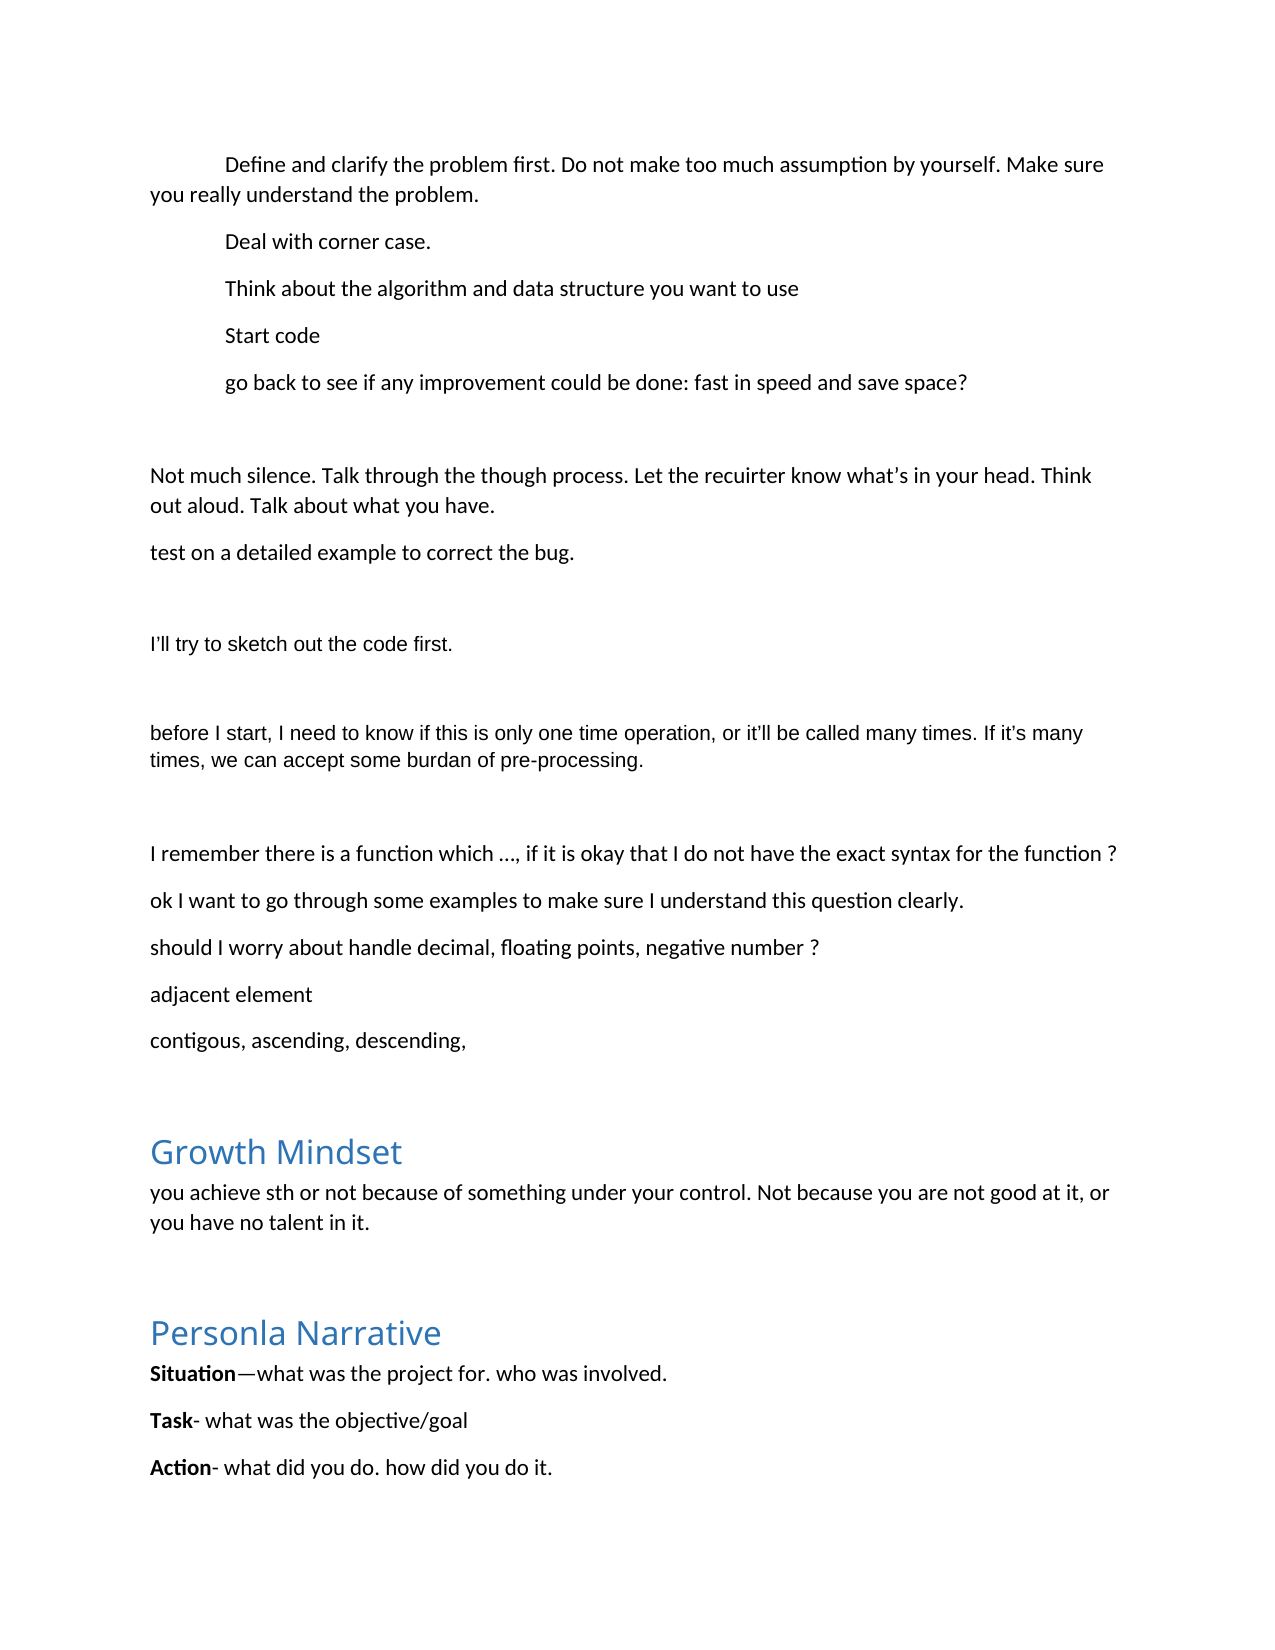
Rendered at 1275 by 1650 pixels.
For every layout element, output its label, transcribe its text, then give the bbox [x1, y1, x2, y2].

text should I worry about handle decimal, floating points, negative number ? [150, 933, 1125, 961]
text Action- what did you do. how did you do it. [150, 1453, 1125, 1481]
text Start code [150, 321, 1125, 349]
text before I start, I need to know if this is only one time operation, or it’ll be called many times. If it’s many times, we can accept some burdan of pre-processing. [150, 721, 1125, 772]
text Think about the algorithm and data structure you want to use [150, 274, 1125, 302]
text ok I want to go through some examples to make sure I understand this question clearly. [150, 886, 1125, 914]
text Situation—what was the project for. who was involved. [150, 1359, 1125, 1387]
text Deal with corner case. [150, 227, 1125, 255]
text I’ll try to sketch out the code first. [150, 632, 1125, 656]
text you achieve sth or not because of something under your control. Not because you are not good at it, or you have no talent in it. [150, 1178, 1125, 1236]
text contigous, ascending, descending, [150, 1027, 1125, 1055]
text go back to see if any improvement could be done: fast in speed and save space? [150, 368, 1125, 396]
text Not much silence. Talk through the though process. Let the recuirter know what’s in your head. Think out aloud. Talk about what you have. [150, 461, 1125, 520]
text Define and clarify the problem first. Do not make too much assumption by yourself. Make sure you really understand the problem. [150, 150, 1125, 208]
text test on a detailed example to correct the bug. [150, 538, 1125, 567]
subtitle Personla Narrative [150, 1310, 1125, 1355]
subtitle Growth Mindset [150, 1129, 1125, 1174]
text adjacent element [150, 980, 1125, 1008]
text Task- what was the objective/goal [150, 1406, 1125, 1434]
text I remember there is a function which …, if it is okay that I do not have the exact syntax for the function ? [150, 839, 1125, 867]
